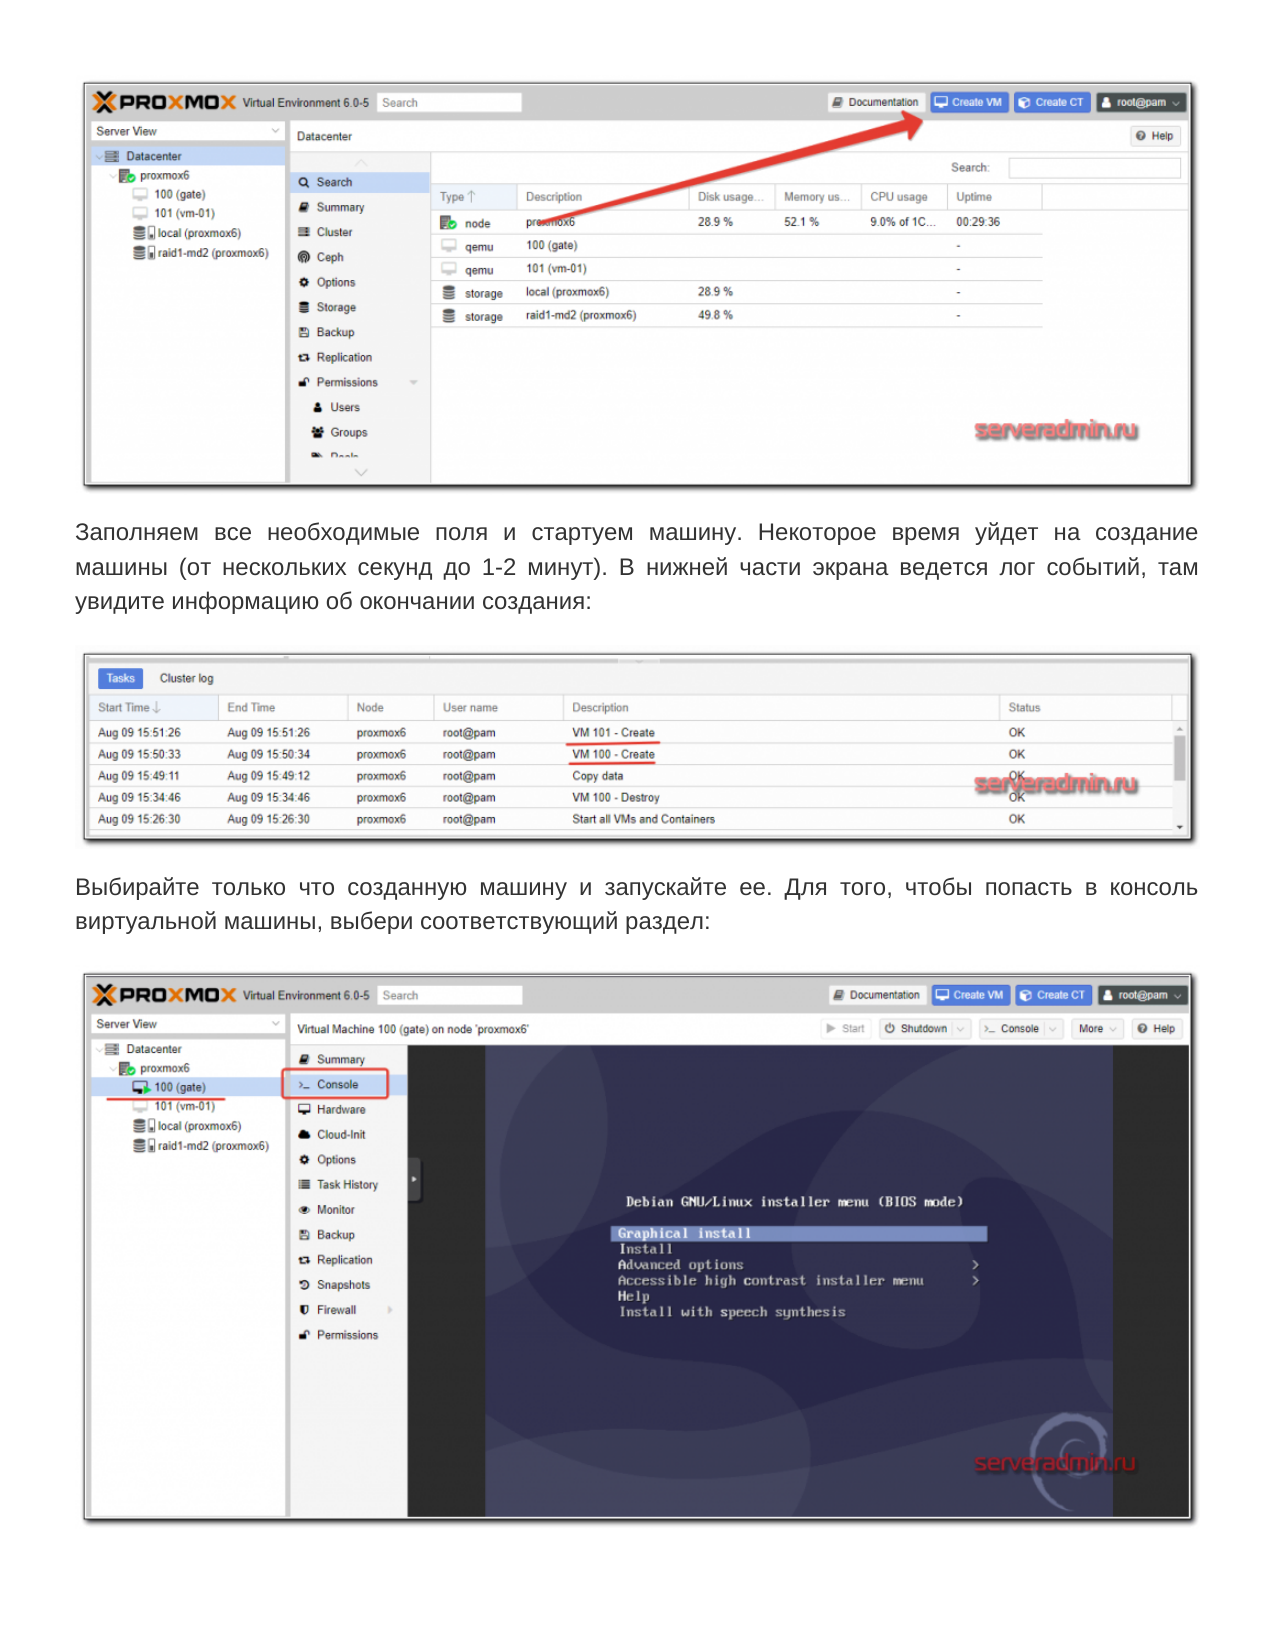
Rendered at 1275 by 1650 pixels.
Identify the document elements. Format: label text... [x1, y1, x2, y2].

text Выбирайте только что созданную машину и запускайте ее. Для того, чтобы попасть в консоль виртуальной машины, выбери соответствующий раздел: [75, 866, 1200, 934]
picture [75, 75, 1200, 495]
picture [75, 965, 1200, 1529]
picture [75, 645, 1200, 849]
text Заполняем все необходимые поля и стартуем машину. Некоторое время уйдет на создание машины (от нескольких секунд до 1-2 минут). В нижней части экрана ведется лог событий, там увидите информацию об окончании создания: [75, 511, 1200, 614]
